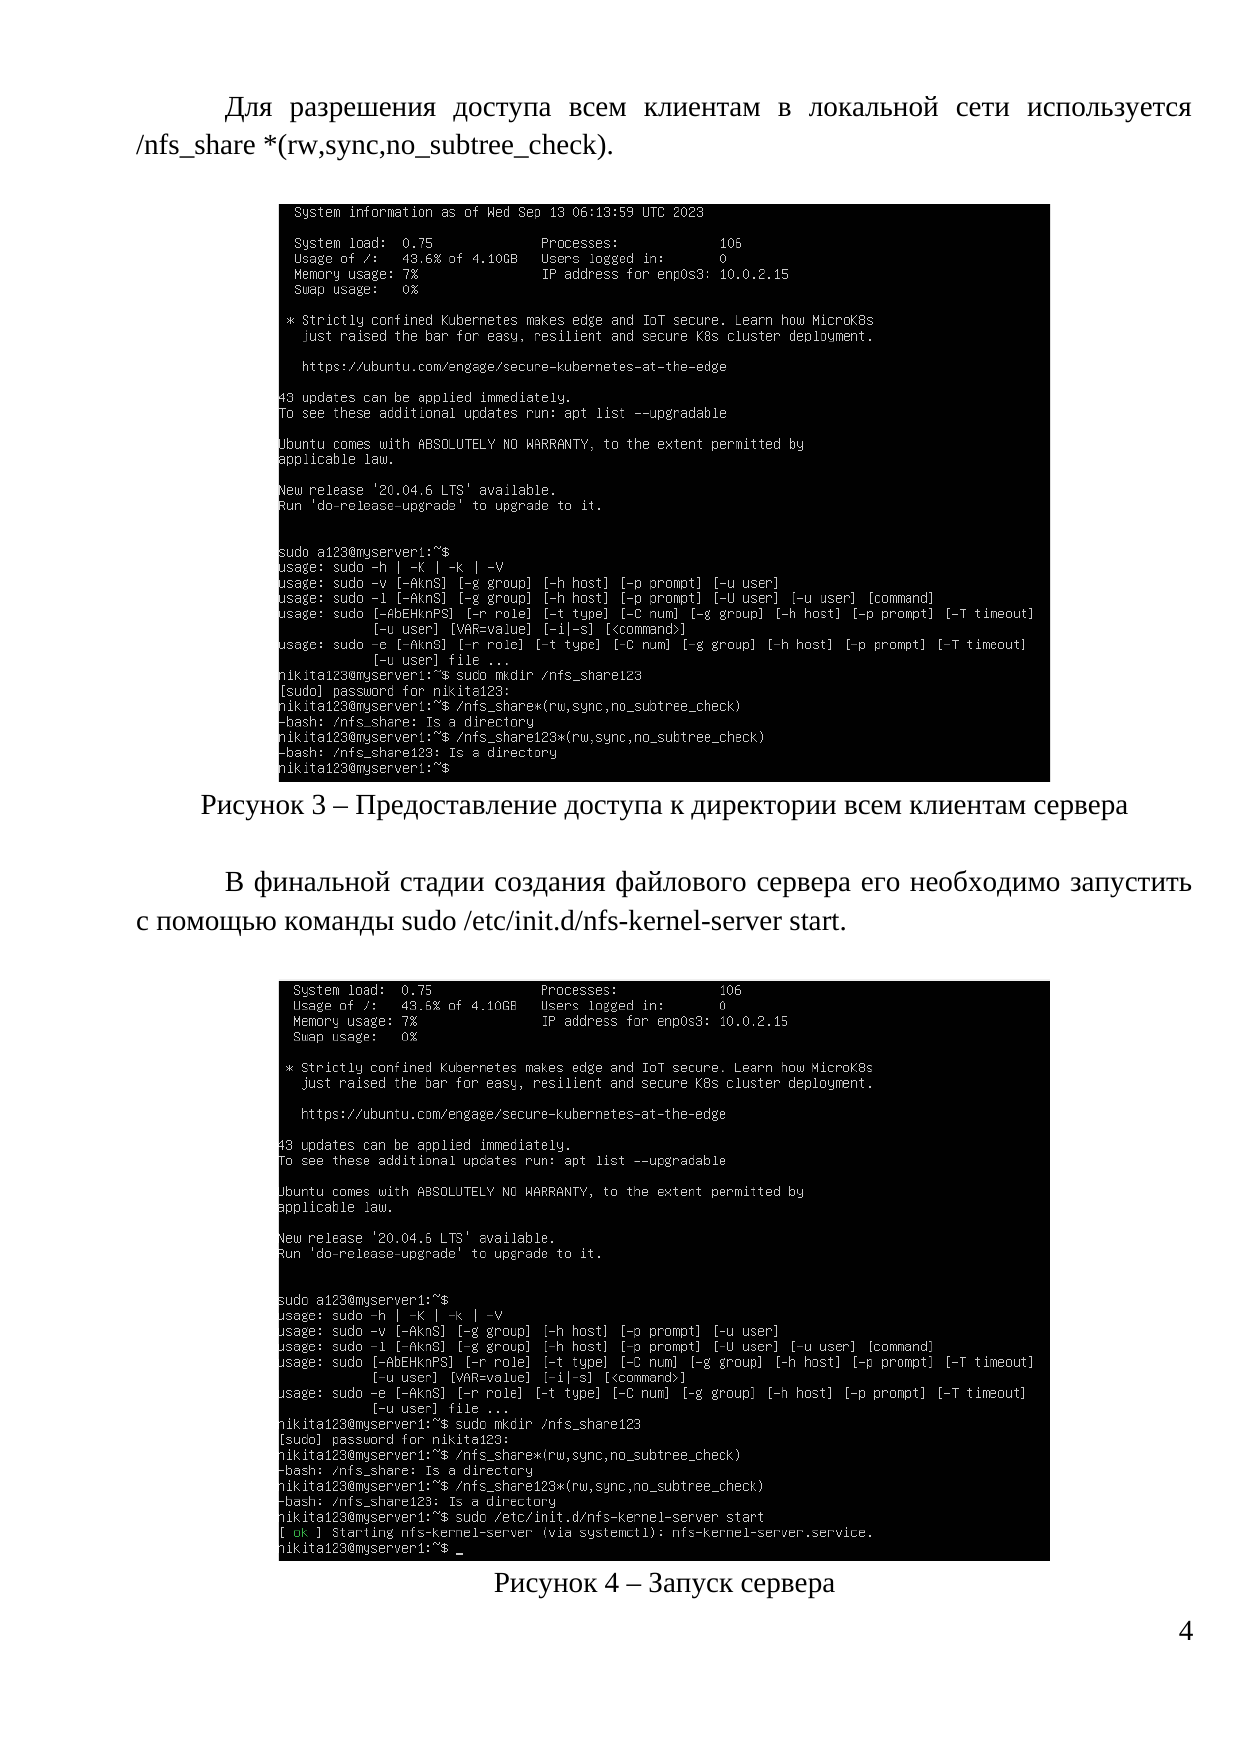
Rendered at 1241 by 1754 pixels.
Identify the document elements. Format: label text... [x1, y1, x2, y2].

text В финальной стадии создания файлового сервера его необходимо запустить с помощью команды sudo /etc/init.d/nfs-kernel-server start. [136, 864, 1193, 936]
picture [278, 204, 1051, 782]
picture [278, 979, 1050, 1561]
text Рисунок 4 – Запуск сервера [136, 1566, 1193, 1599]
text Рисунок 3 – Предоставление доступа к директории всем клиентам сервера [136, 787, 1193, 821]
text Для разрешения доступа всем клиентам в локальной сети используется /nfs_share *(rw,sync,no_subtree_check). [136, 89, 1193, 161]
